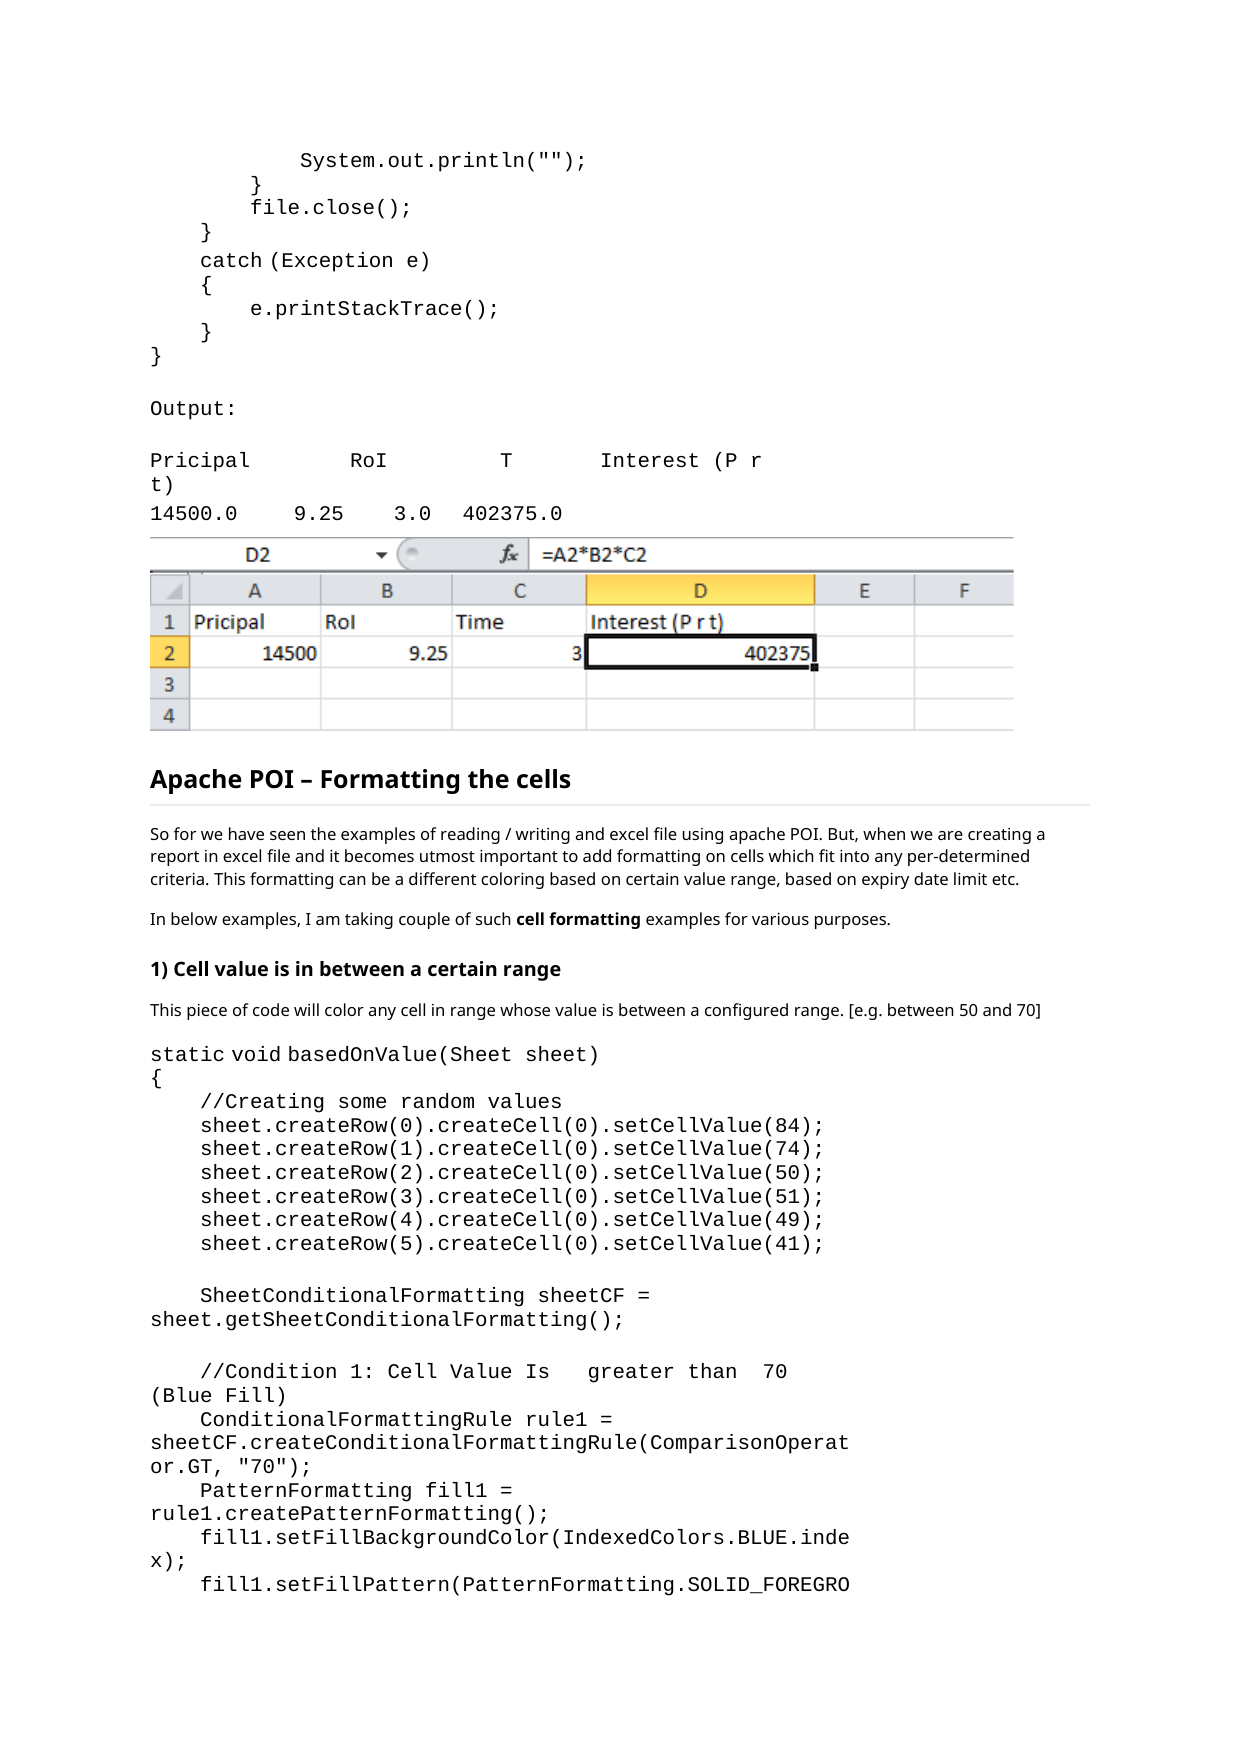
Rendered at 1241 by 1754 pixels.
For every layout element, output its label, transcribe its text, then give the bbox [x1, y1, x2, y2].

text In below examples, I am taking couple of such cell formatting examples for various purposes. [150, 907, 1090, 930]
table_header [150, 1038, 853, 1598]
text This piece of code will color any cell in range whose value is between a configured range. [e.g. between 50 and 70] [150, 998, 1090, 1021]
picture [150, 537, 1014, 731]
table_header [150, 150, 853, 527]
text 1) Cell value is in between a certain range [150, 955, 1090, 982]
text Apache POI – Formatting the cells [150, 762, 1090, 804]
text So for we have seen the examples of reading / writing and excel file using apache POI. But, when we are creating a report in excel file and it becomes utmost important to add formatting on cells which fit into any per-determined criteria. This formatting can be a different coloring based on certain value range, based on expiry date limit etc. [150, 822, 1090, 890]
